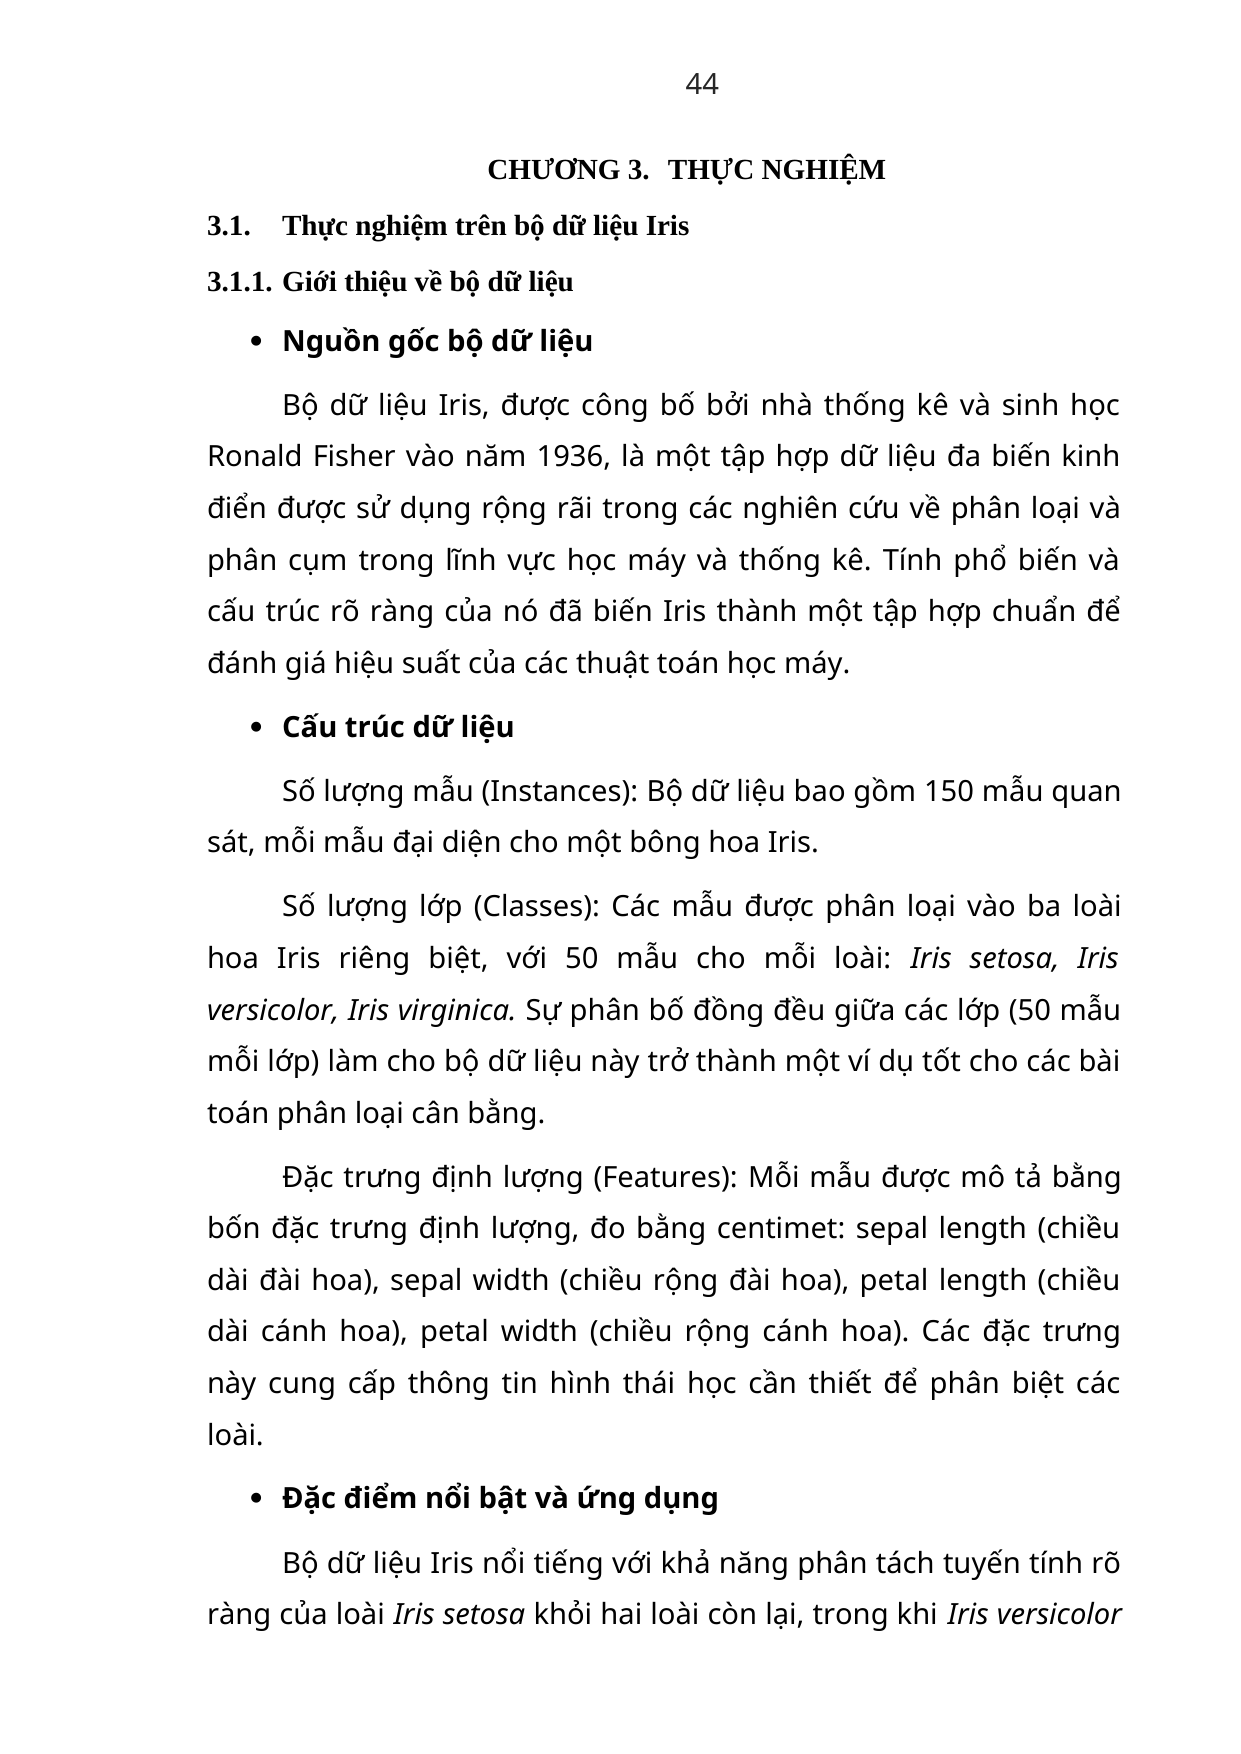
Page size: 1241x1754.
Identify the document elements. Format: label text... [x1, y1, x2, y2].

text Nguồn gốc bộ dữ liệu [251, 320, 1122, 360]
text Đặc điểm nổi bật và ứng dụng [251, 1478, 1122, 1517]
text Đặc trưng định lượng (Features): Mỗi mẫu được mô tả bằng bốn đặc trưng định lượng, đo bằng centimet: sepal length (chiều dài đài hoa), sepal width (chiều rộng đài hoa), petal length (chiều dài cánh hoa), petal width (chiều rộng cánh hoa). Các đặc trưng này cung cấp thông tin hình thái học cần thiết để phân biệt các loài. [207, 1156, 1122, 1453]
text Số lượng mẫu (Instances): Bộ dữ liệu bao gồm 150 mẫu quan sát, mỗi mẫu đại diện cho một bông hoa Iris. [207, 770, 1122, 861]
subtitle Giới thiệu về bộ dữ liệu [207, 264, 1122, 297]
text Số lượng lớp (Classes): Các mẫu được phân loại vào ba loài hoa Iris riêng biệt, với 50 mẫu cho mỗi loài: Iris setosa, Iris versicolor, Iris virginica. Sự phân bố đồng đều giữa các lớp (50 mẫu mỗi lớp) làm cho bộ dữ liệu này trở thành một ví dụ tốt cho các bài toán phân loại cân bằng. [207, 886, 1122, 1132]
text Bộ dữ liệu Iris, được công bố bởi nhà thống kê và sinh học Ronald Fisher vào năm 1936, là một tập hợp dữ liệu đa biến kinh điển được sử dụng rộng rãi trong các nghiên cứu về phân loại và phân cụm trong lĩnh vực học máy và thống kê. Tính phổ biến và cấu trúc rõ ràng của nó đã biến Iris thành một tập hợp chuẩn để đánh giá hiệu suất của các thuật toán học máy. [207, 384, 1122, 682]
subtitle THỰC NGHIỆM [207, 152, 1122, 185]
subtitle Thực nghiệm trên bộ dữ liệu Iris [207, 208, 1122, 241]
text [207, 1542, 1122, 1633]
text Cấu trúc dữ liệu [251, 706, 1122, 746]
